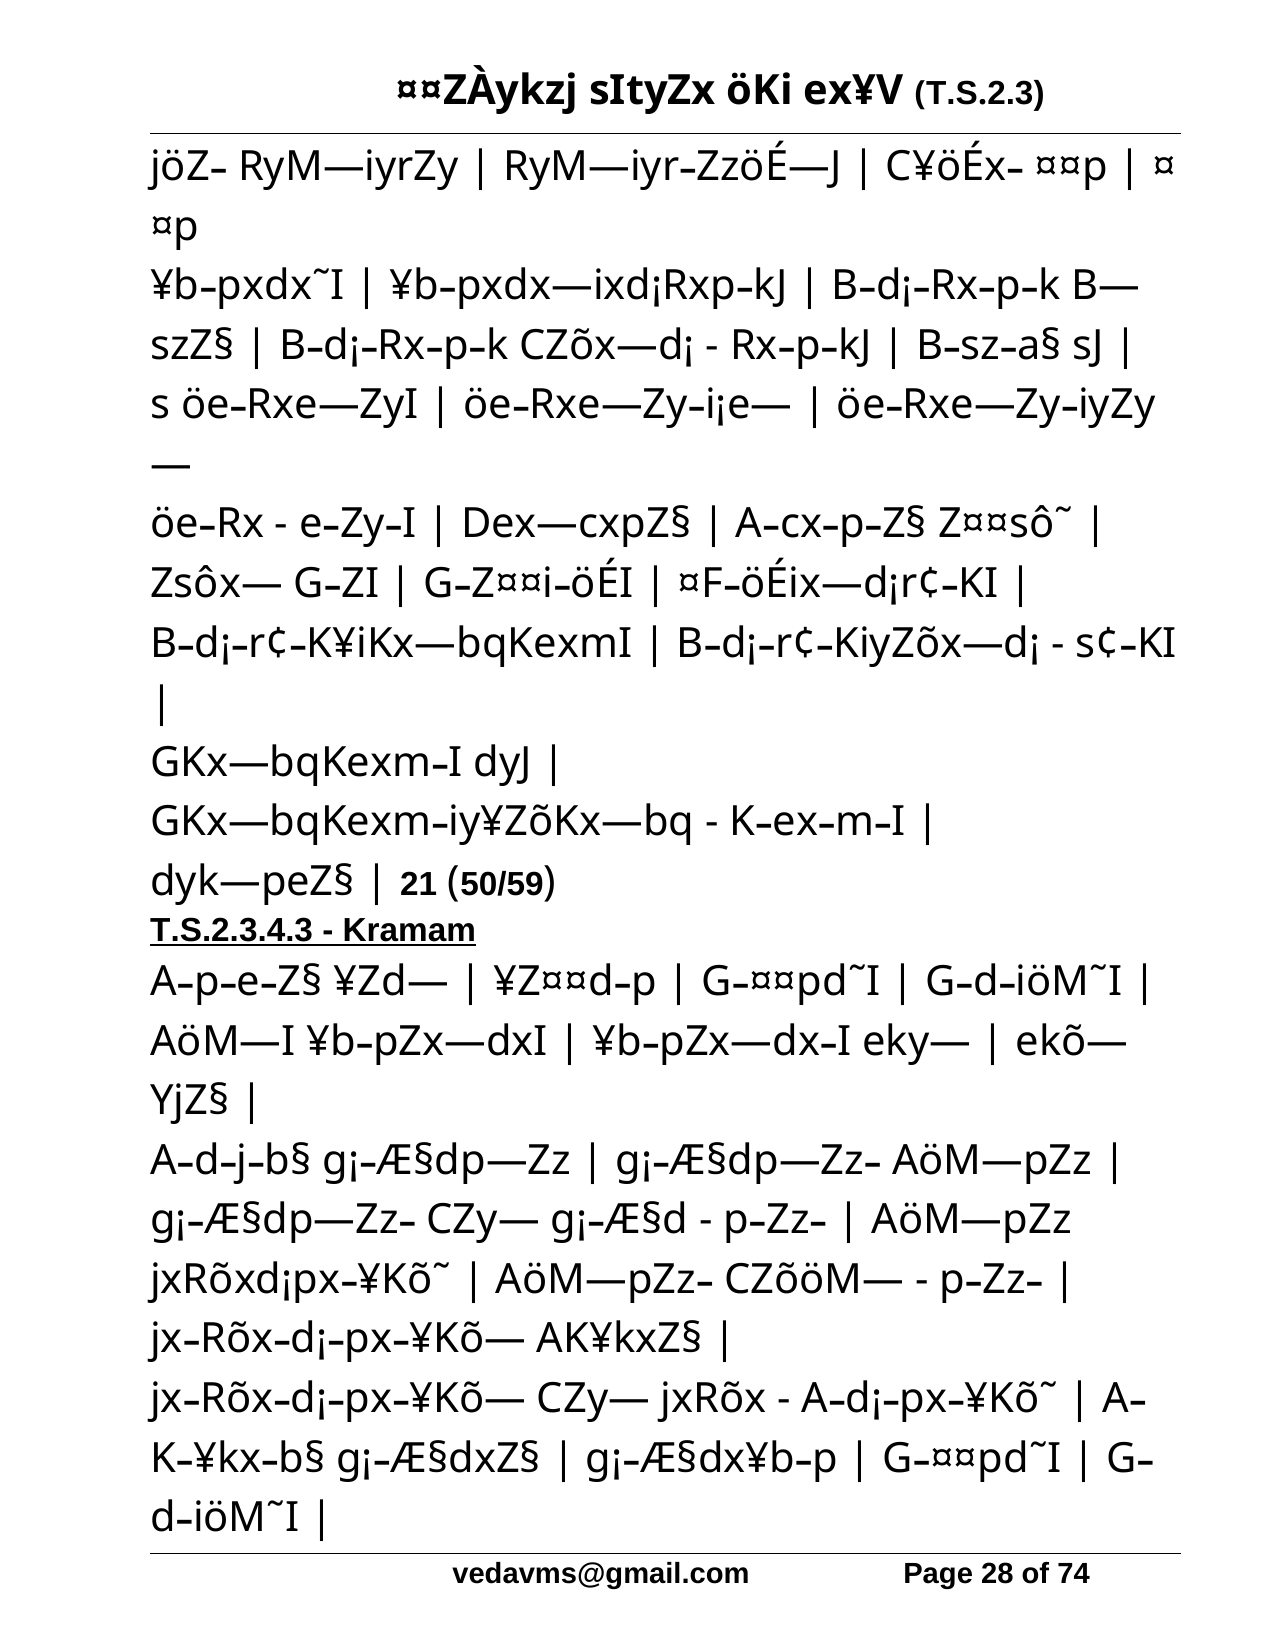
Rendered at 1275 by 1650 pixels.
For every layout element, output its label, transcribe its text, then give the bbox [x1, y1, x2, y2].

text GKx—bqKexm–I dyJ | [150, 791, 1181, 848]
text s öe–Rxe—ZyI | öe–Rxe—Zy–i¡e— | öe–Rxe—Zy–iyZy— [150, 434, 1181, 550]
text GKx—bqKexm–iy¥ZõKx—bq - K–ex–m–I | [150, 851, 1181, 908]
text jx–Rõx–d¡–px–¥Kõ— CZy— jxRõx - A–d¡–px–¥Kõ˜ | A–K–¥kx–b§ g¡–Æ§dxZ§ | g¡–Æ§dx¥b–p | G–¤¤pd˜I | G–d–iöM˜I | [150, 1427, 1181, 1544]
text AöM—I ¥b–pZx—dxI | ¥b–pZx—dx–I eky— | ekõ—YjZ§ | [150, 1070, 1181, 1186]
text Zsôx— G–ZI | G–Z¤¤i–öÉI | ¤F–öÉix—d¡r¢–KI | [150, 612, 1181, 669]
text dyk—peZ§ | 21 (50/59) [150, 910, 1181, 967]
text G–¤¤pd˜I | G–d–I ZZ§ | Zb§ M—ijZy | M–i–j–Zy– jöZ— | [150, 136, 1181, 193]
text g¡–Æ§dp—Zz– CZy— g¡–Æ§d - p–Zz– | AöM—pZz jxRõxd¡px–¥Kõ˜ | AöM—pZz– CZõöM— - p–Zz– | [150, 1249, 1181, 1365]
text A–p–e–Z§ ¥Zd— | ¥Z¤¤d–p | G–¤¤pd˜I | G–d–iöM˜I | [150, 1010, 1181, 1067]
text öe–Rx - e–Zy–I | Dex—cxpZ§ | A–cx–p–Z§ Z¤¤sô˜ | [150, 553, 1181, 610]
text jöZ– RyM—iyrZy | RyM—iyr–ZzöÉ—J | C¥öÉx– ¤¤p | ¤¤p [150, 195, 1181, 312]
text ¥b–pxdx˜I | ¥b–pxdx—ixd¡Rxp–kJ | B–d¡–Rx–p–k B—szZ§ | B–d¡–Rx–p–k CZõx—d¡ - Rx–p–kJ | B–sz–a§ sJ | [150, 314, 1181, 431]
text jx–Rõx–d¡–px–¥Kõ— AK¥kxZ§ | [150, 1368, 1181, 1424]
text T.S.2.3.4.3 - Kramam [150, 970, 1150, 1008]
text B–d¡–r¢–K¥iKx—bqKexmI | B–d¡–r¢–KiyZõx—d¡ - s¢–KI | [150, 672, 1181, 788]
text A–d–j–b§ g¡–Æ§dp—Zz | g¡–Æ§dp—Zz– AöM—pZz | [150, 1189, 1181, 1246]
